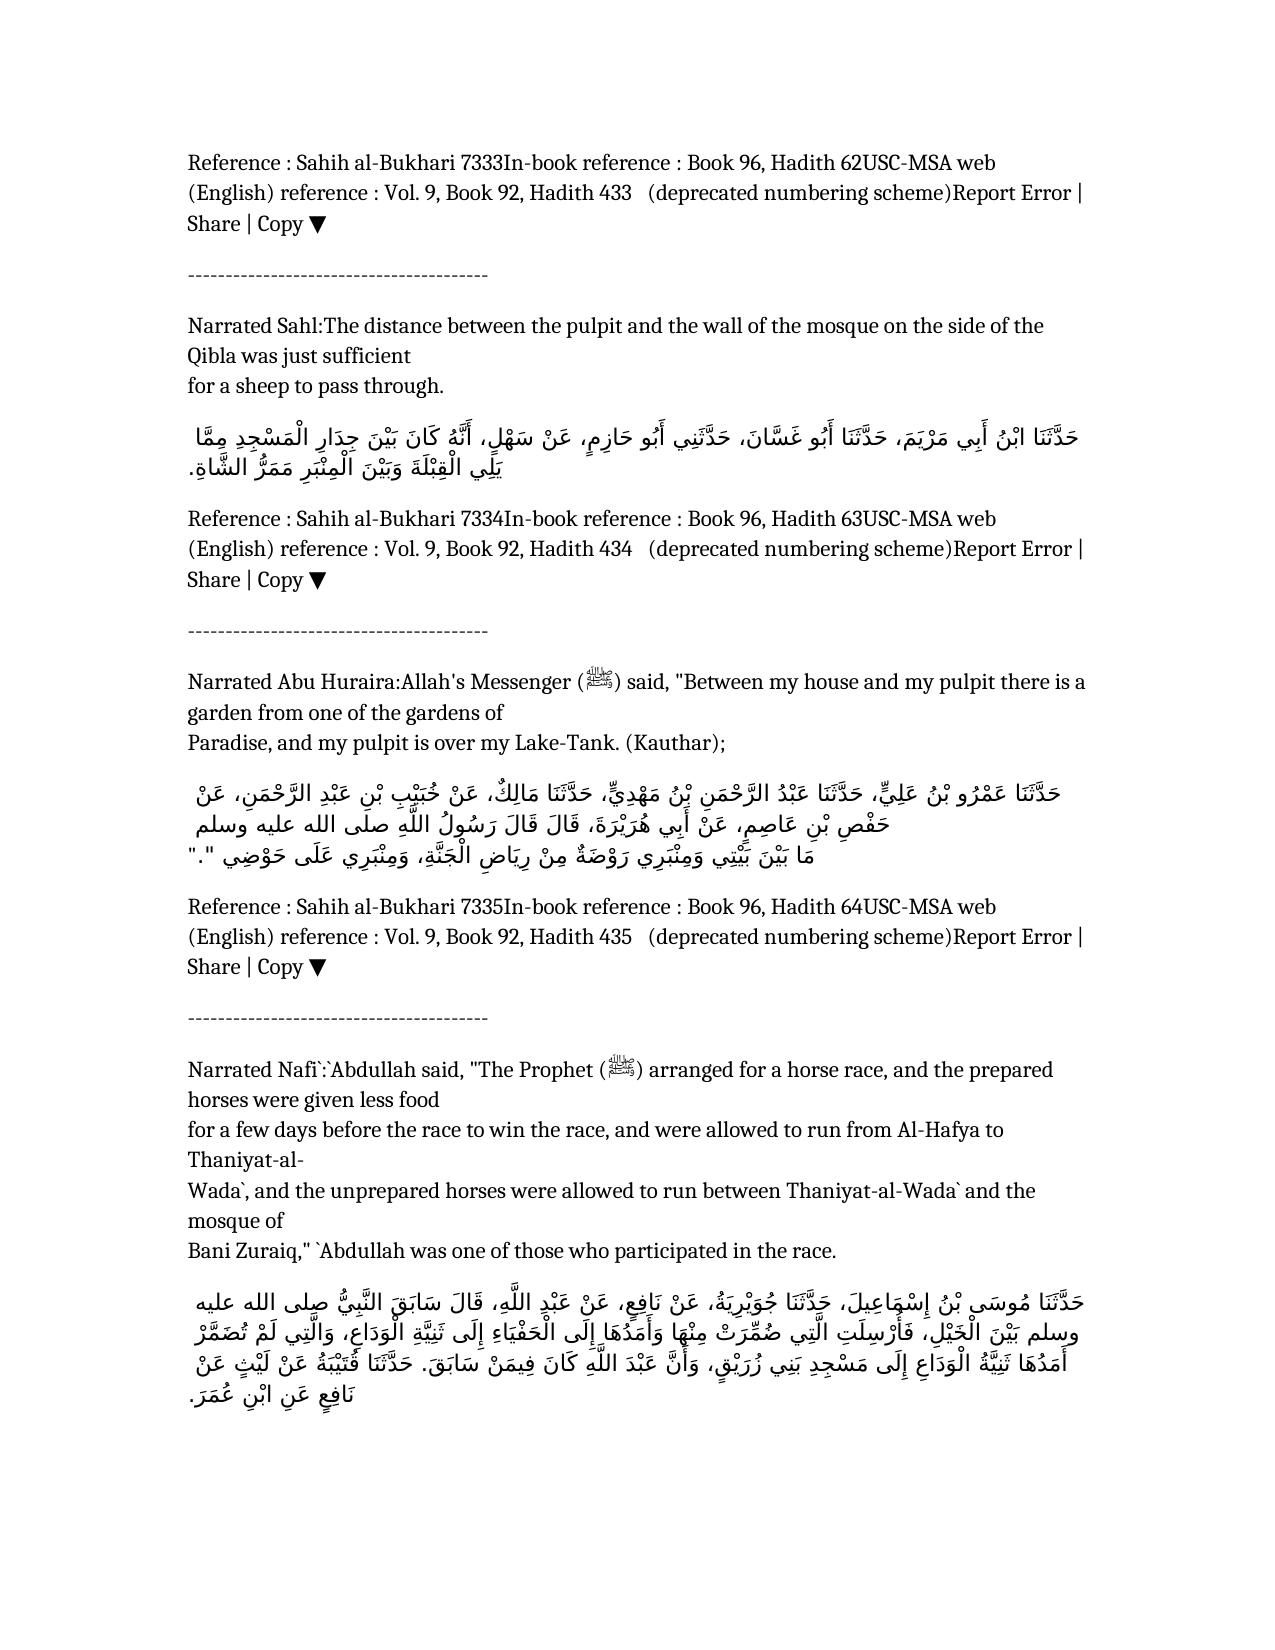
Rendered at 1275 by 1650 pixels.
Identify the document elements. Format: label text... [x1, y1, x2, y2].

text حَدَّثَنَا عَمْرُو بْنُ عَلِيٍّ، حَدَّثَنَا عَبْدُ الرَّحْمَنِ بْنُ مَهْدِيٍّ، حَدَّثَنَا مَالِكٌ، عَنْ خُبَيْبِ بْنِ عَبْدِ الرَّحْمَنِ، عَنْ حَفْصِ بْنِ عَاصِمٍ، عَنْ أَبِي هُرَيْرَةَ، قَالَ قَالَ رَسُولُ اللَّهِ صلى الله عليه وسلم ‏ "‏ مَا بَيْنَ بَيْتِي وَمِنْبَرِي رَوْضَةٌ مِنْ رِيَاضِ الْجَنَّةِ، وَمِنْبَرِي عَلَى حَوْضِي ‏"‏‏.‏ [187, 781, 1087, 869]
text ---------------------------------------- [187, 1005, 1087, 1031]
text Reference : Sahih al-Bukhari 7335In-book reference : Book 96, Hadith 64USC-MSA web (English) reference : Vol. 9, Book 92, Hadith 435 (deprecated numbering scheme)Report Error | Share | Copy ▼ [187, 893, 1087, 980]
text ---------------------------------------- [187, 617, 1087, 644]
text Reference : Sahih al-Bukhari 7334In-book reference : Book 96, Hadith 63USC-MSA web (English) reference : Vol. 9, Book 92, Hadith 434 (deprecated numbering scheme)Report Error | Share | Copy ▼ [187, 506, 1087, 593]
text حَدَّثَنَا ابْنُ أَبِي مَرْيَمَ، حَدَّثَنَا أَبُو غَسَّانَ، حَدَّثَنِي أَبُو حَازِمٍ، عَنْ سَهْلٍ، أَنَّهُ كَانَ بَيْنَ جِدَارِ الْمَسْجِدِ مِمَّا يَلِي الْقِبْلَةَ وَبَيْنَ الْمِنْبَرِ مَمَرُّ الشَّاةِ‏.‏ [187, 424, 1087, 481]
text Reference : Sahih al-Bukhari 7333In-book reference : Book 96, Hadith 62USC-MSA web (English) reference : Vol. 9, Book 92, Hadith 433 (deprecated numbering scheme)Report Error | Share | Copy ▼ [187, 150, 1087, 237]
text ---------------------------------------- [187, 261, 1087, 288]
text Narrated Nafi`:`Abdullah said, "The Prophet (ﷺ) arranged for a horse race, and the prepared horses were given less food for a few days before the race to win the race, and were allowed to run from Al-Hafya to Thaniyat-al- Wada`, and the unprepared horses were allowed to run between Thaniyat-al-Wada` and the mosque of Bani Zuraiq," `Abdullah was one of those who participated in the race. [187, 1056, 1087, 1264]
text حَدَّثَنَا مُوسَى بْنُ إِسْمَاعِيلَ، حَدَّثَنَا جُوَيْرِيَةُ، عَنْ نَافِعٍ، عَنْ عَبْدِ اللَّهِ، قَالَ سَابَقَ النَّبِيُّ صلى الله عليه وسلم بَيْنَ الْخَيْلِ، فَأُرْسِلَتِ الَّتِي ضُمِّرَتْ مِنْهَا وَأَمَدُهَا إِلَى الْحَفْيَاءِ إِلَى ثَنِيَّةِ الْوَدَاعِ، وَالَّتِي لَمْ تُضَمَّرْ أَمَدُهَا ثَنِيَّةُ الْوَدَاعِ إِلَى مَسْجِدِ بَنِي زُرَيْقٍ، وَأَنَّ عَبْدَ اللَّهِ كَانَ فِيمَنْ سَابَقَ‏.‏ حَدَّثَنَا قُتَيْبَةُ عَنْ لَيْثٍ عَنْ نَافِعٍ عَنِ ابْنِ عُمَرَ‏.‏ [187, 1289, 1087, 1407]
text Narrated Sahl:The distance between the pulpit and the wall of the mosque on the side of the Qibla was just sufficient for a sheep to pass through. [187, 312, 1087, 399]
text Narrated Abu Huraira:Allah's Messenger (ﷺ) said, "Between my house and my pulpit there is a garden from one of the gardens of Paradise, and my pulpit is over my Lake-Tank. (Kauthar); [187, 668, 1087, 756]
